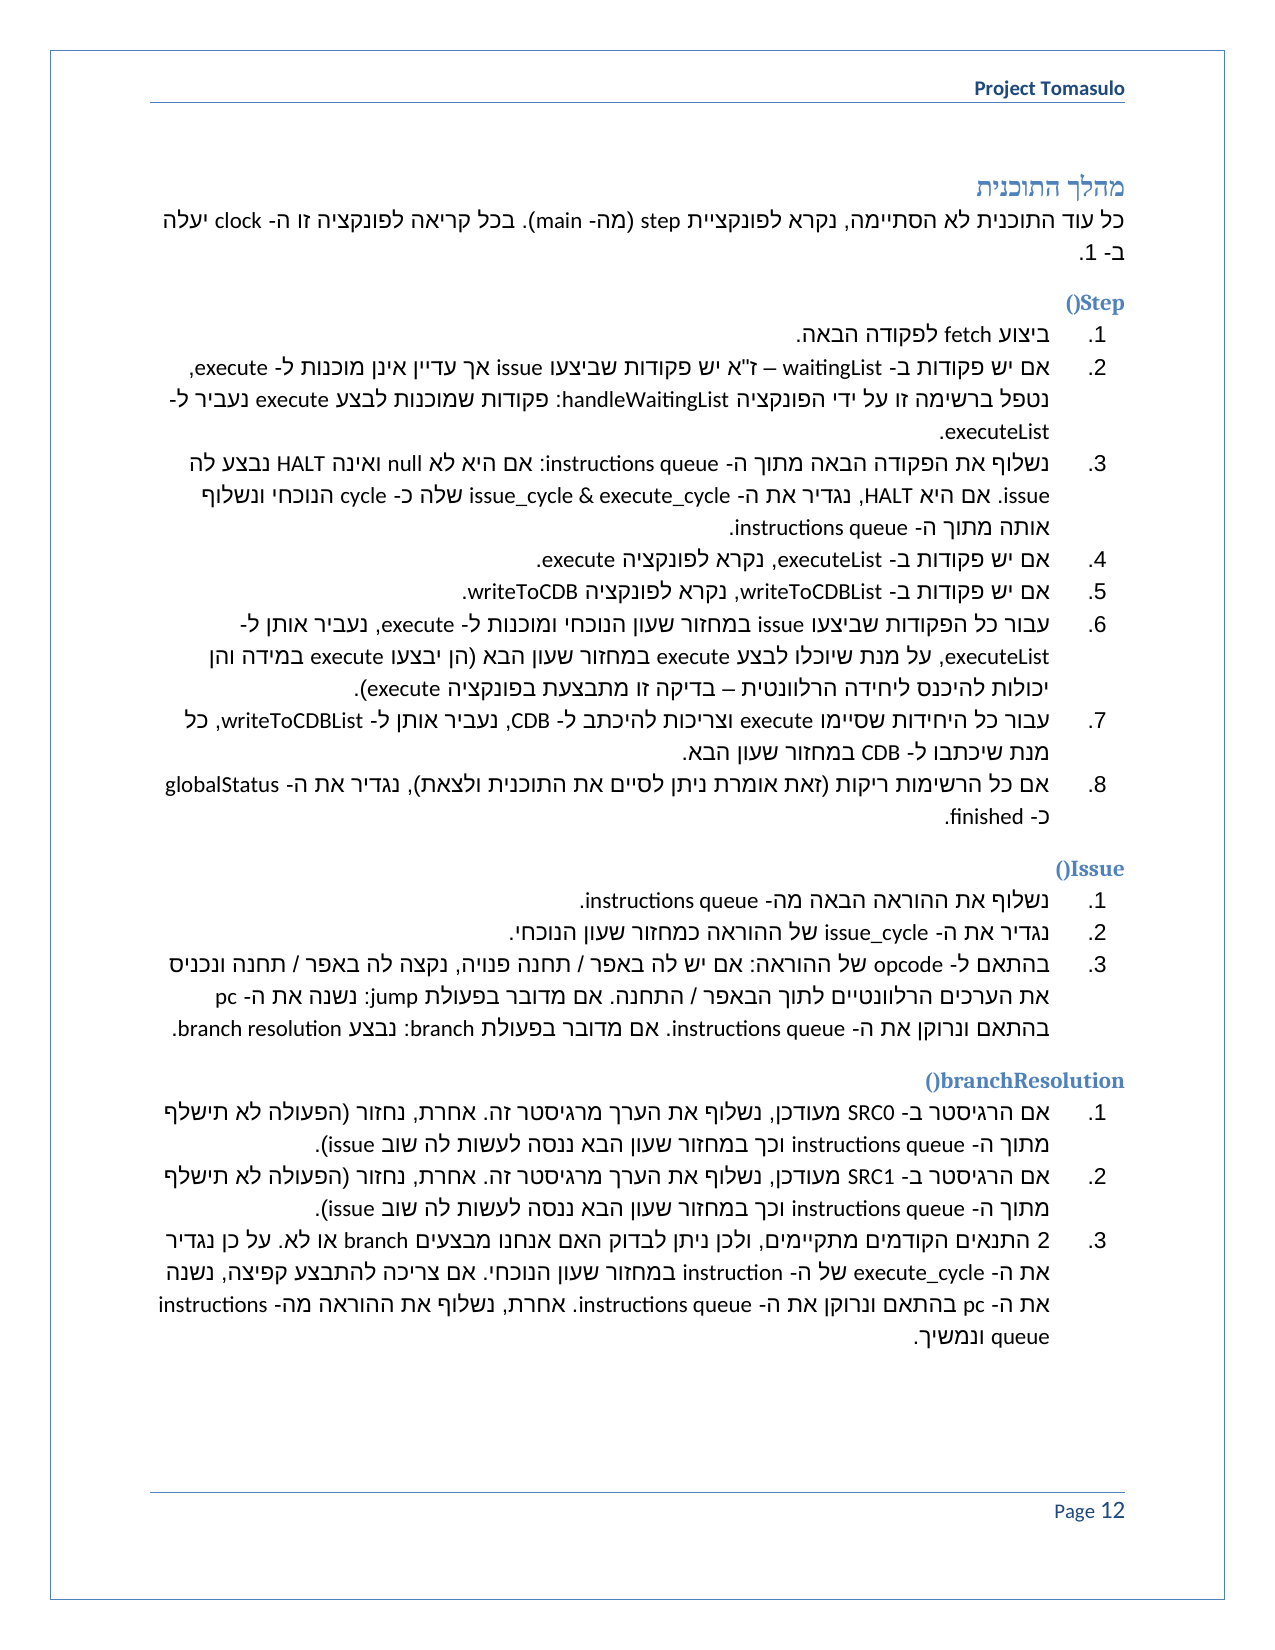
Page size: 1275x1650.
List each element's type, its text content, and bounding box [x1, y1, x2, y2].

list עבור כל הפקודות שביצעו issue במחזור שעון הנוכחי ומוכנות ל- execute, נעביר אותן ל- executeList, על מנת שיוכלו לבצע execute במחזור שעון הבא (הן יבצעו execute במידה והן יכולות להיכנס ליחידה הרלוונטית – בדיקה זו מתבצעת בפונקציה execute). [150, 610, 1087, 702]
text כל עוד התוכנית לא הסתיימה, נקרא לפונקציית step (מה- main). בכל קריאה לפונקציה זו ה- clock יעלה ב- 1. [150, 207, 1125, 265]
list אם יש פקודות ב- writeToCDBList, נקרא לפונקציה writeToCDB. [150, 577, 1087, 606]
list אם יש פקודות ב- executeList, נקרא לפונקציה execute. [150, 545, 1087, 573]
list אם הרגיסטר ב- SRC0 מעודכן, נשלוף את הערך מרגיסטר זה. אחרת, נחזור (הפעולה לא תישלף מתוך ה- instructions queue וכך במחזור שעון הבא ננסה לעשות לה שוב issue). [150, 1098, 1087, 1158]
subtitle branchResolution() [150, 1067, 1125, 1094]
list אם כל הרשימות ריקות (זאת אומרת ניתן לסיים את התוכנית ולצאת), נגדיר את ה- globalStatus כ- finished. [150, 770, 1087, 830]
subtitle Issue() [150, 855, 1125, 882]
list אם הרגיסטר ב- SRC1 מעודכן, נשלוף את הערך מרגיסטר זה. אחרת, נחזור (הפעולה לא תישלף מתוך ה- instructions queue וכך במחזור שעון הבא ננסה לעשות לה שוב issue). [150, 1162, 1087, 1222]
subtitle Step() [150, 289, 1125, 317]
list בהתאם ל- opcode של ההוראה: אם יש לה באפר / תחנה פנויה, נקצה לה באפר / תחנה ונכניס את הערכים הרלוונטיים לתוך הבאפר / התחנה. אם מדובר בפעולת jump: נשנה את ה- pc בהתאם ונרוקן את ה- instructions queue. אם מדובר בפעולת branch: נבצע branch resolution. [150, 950, 1087, 1042]
list עבור כל היחידות שסיימו execute וצריכות להיכתב ל- CDB, נעביר אותן ל- writeToCDBList, כל מנת שיכתבו ל- CDB במחזור שעון הבא. [150, 706, 1087, 766]
list אם יש פקודות ב- waitingList – ז"א יש פקודות שביצעו issue אך עדיין אינן מוכנות ל- execute, נטפל ברשימה זו על ידי הפונקציה handleWaitingList: פקודות שמוכנות לבצע execute נעביר ל- executeList. [150, 353, 1087, 445]
list נשלוף את ההוראה הבאה מה- instructions queue. [150, 886, 1087, 914]
list נשלוף את הפקודה הבאה מתוך ה- instructions queue: אם היא לא null ואינה HALT נבצע לה issue. אם היא HALT, נגדיר את ה- issue_cycle & execute_cycle שלה כ- cycle הנוכחי ונשלוף אותה מתוך ה- instructions queue. [150, 449, 1087, 541]
list 2 התנאים הקודמים מתקיימים, ולכן ניתן לבדוק האם אנחנו מבצעים branch או לא. על כן נגדיר את ה- execute_cycle של ה- instruction במחזור שעון הנוכחי. אם צריכה להתבצע קפיצה, נשנה את ה- pc בהתאם ונרוקן את ה- instructions queue. אחרת, נשלוף את ההוראה מה- instructions queue ונמשיך. [150, 1226, 1087, 1350]
subtitle מהלך התוכנית [150, 171, 1125, 202]
list ביצוע fetch לפקודה הבאה. [150, 321, 1087, 349]
list נגדיר את ה- issue_cycle של ההוראה כמחזור שעון הנוכחי. [150, 918, 1087, 946]
